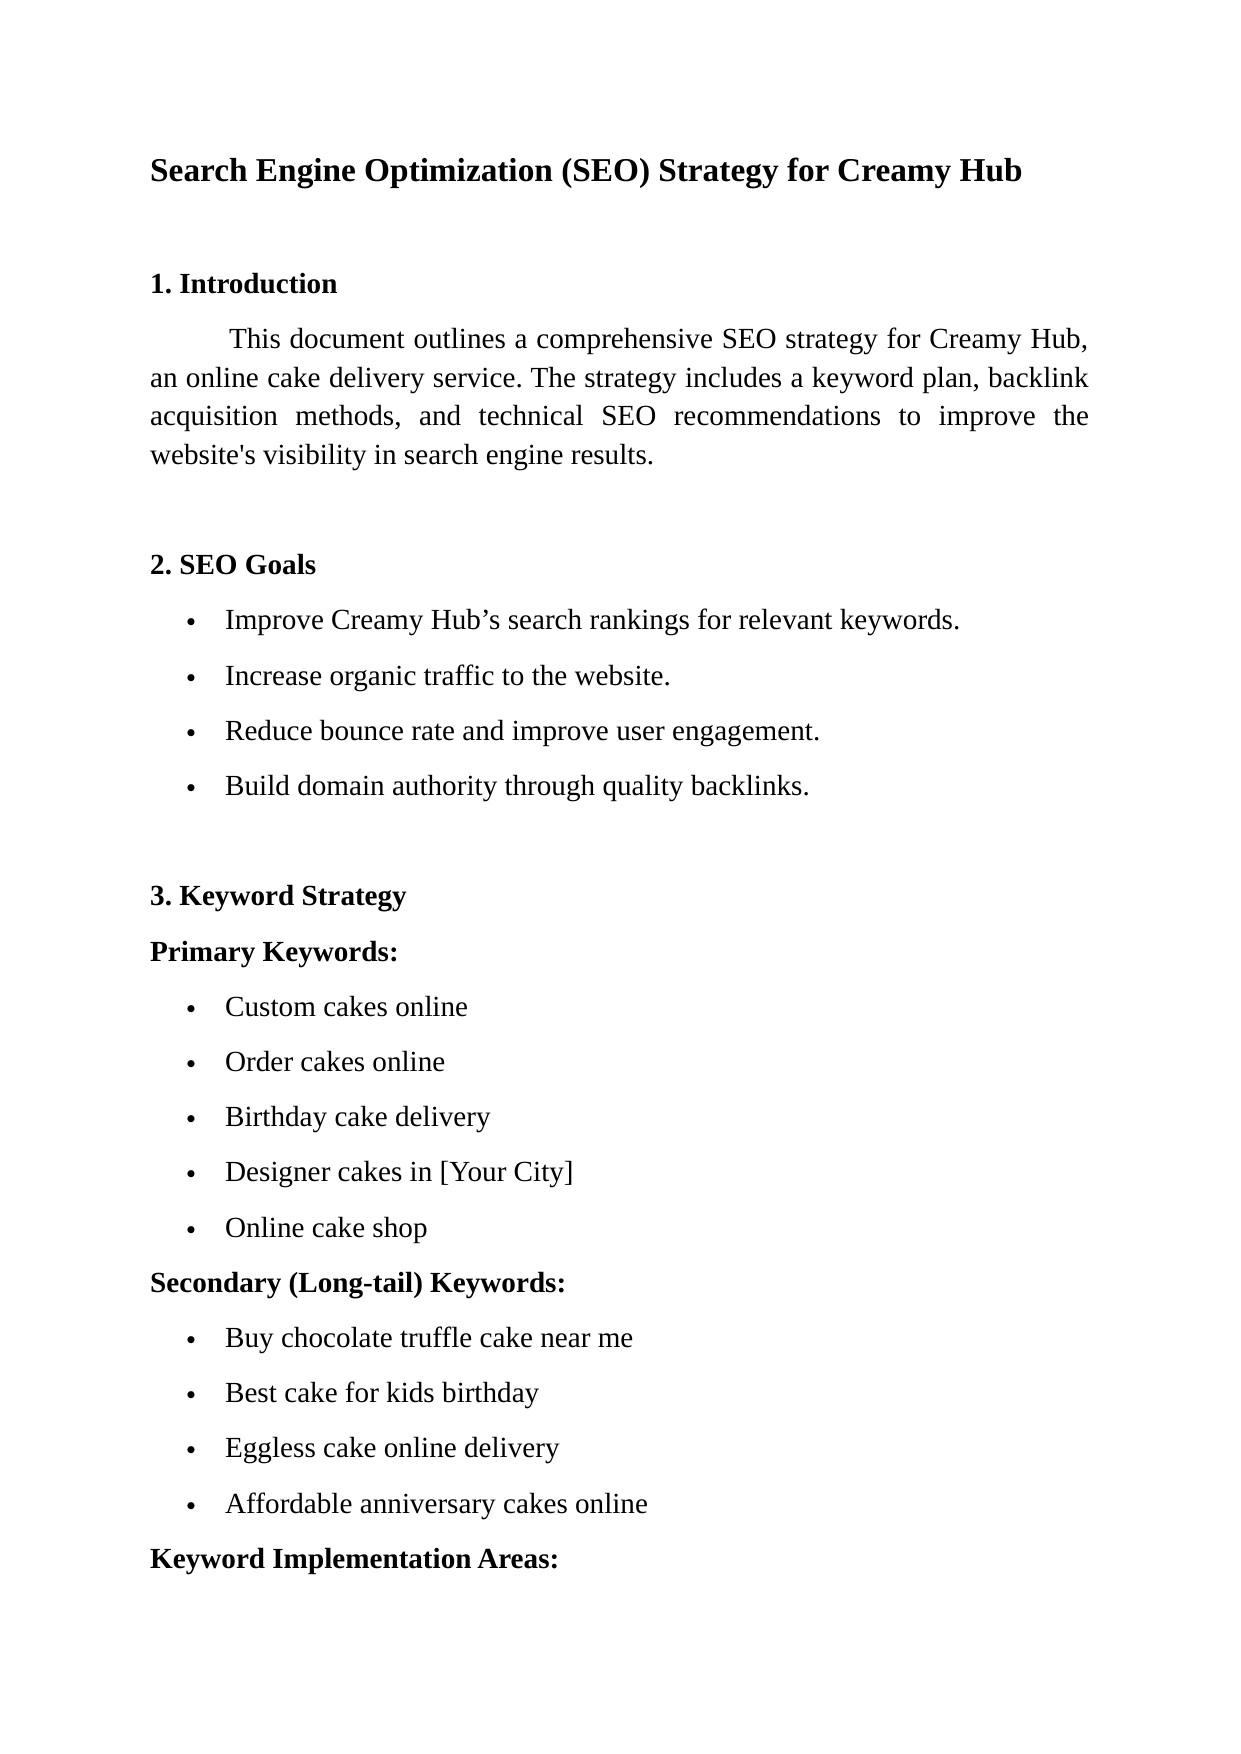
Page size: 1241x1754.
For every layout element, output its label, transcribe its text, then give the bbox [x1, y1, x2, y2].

list Reduce bounce rate and improve user engagement. [187, 713, 1090, 746]
list Designer cakes in [Your City] [187, 1154, 1090, 1188]
text 2. SEO Goals [150, 547, 1090, 581]
list Birthday cake delivery [187, 1099, 1090, 1133]
text This document outlines a comprehensive SEO strategy for Creamy Hub, an online cake delivery service. The strategy includes a keyword plan, backlink acquisition methods, and technical SEO recommendations to improve the website's visibility in search engine results. [150, 321, 1090, 470]
list Improve Creamy Hub’s search rankings for relevant keywords. [187, 602, 1090, 636]
text Search Engine Optimization (SEO) Strategy for Creamy Hub [150, 150, 1090, 188]
text Keyword Implementation Areas: [150, 1541, 1090, 1574]
list Online cake shop [187, 1210, 1090, 1243]
text Secondary (Long-tail) Keywords: [150, 1265, 1090, 1298]
list Order cakes online [187, 1044, 1090, 1078]
list Best cake for kids birthday [187, 1375, 1090, 1409]
text Primary Keywords: [150, 934, 1090, 967]
list Build domain authority through quality backlinks. [187, 768, 1090, 802]
list Increase organic traffic to the website. [187, 658, 1090, 691]
list Eggless cake online delivery [187, 1431, 1090, 1464]
list Custom cakes online [187, 989, 1090, 1022]
list Buy chocolate truffle cake near me [187, 1320, 1090, 1354]
list Affordable anniversary cakes online [187, 1486, 1090, 1519]
text 1. Introduction [150, 266, 1090, 299]
text 3. Keyword Strategy [150, 878, 1090, 912]
